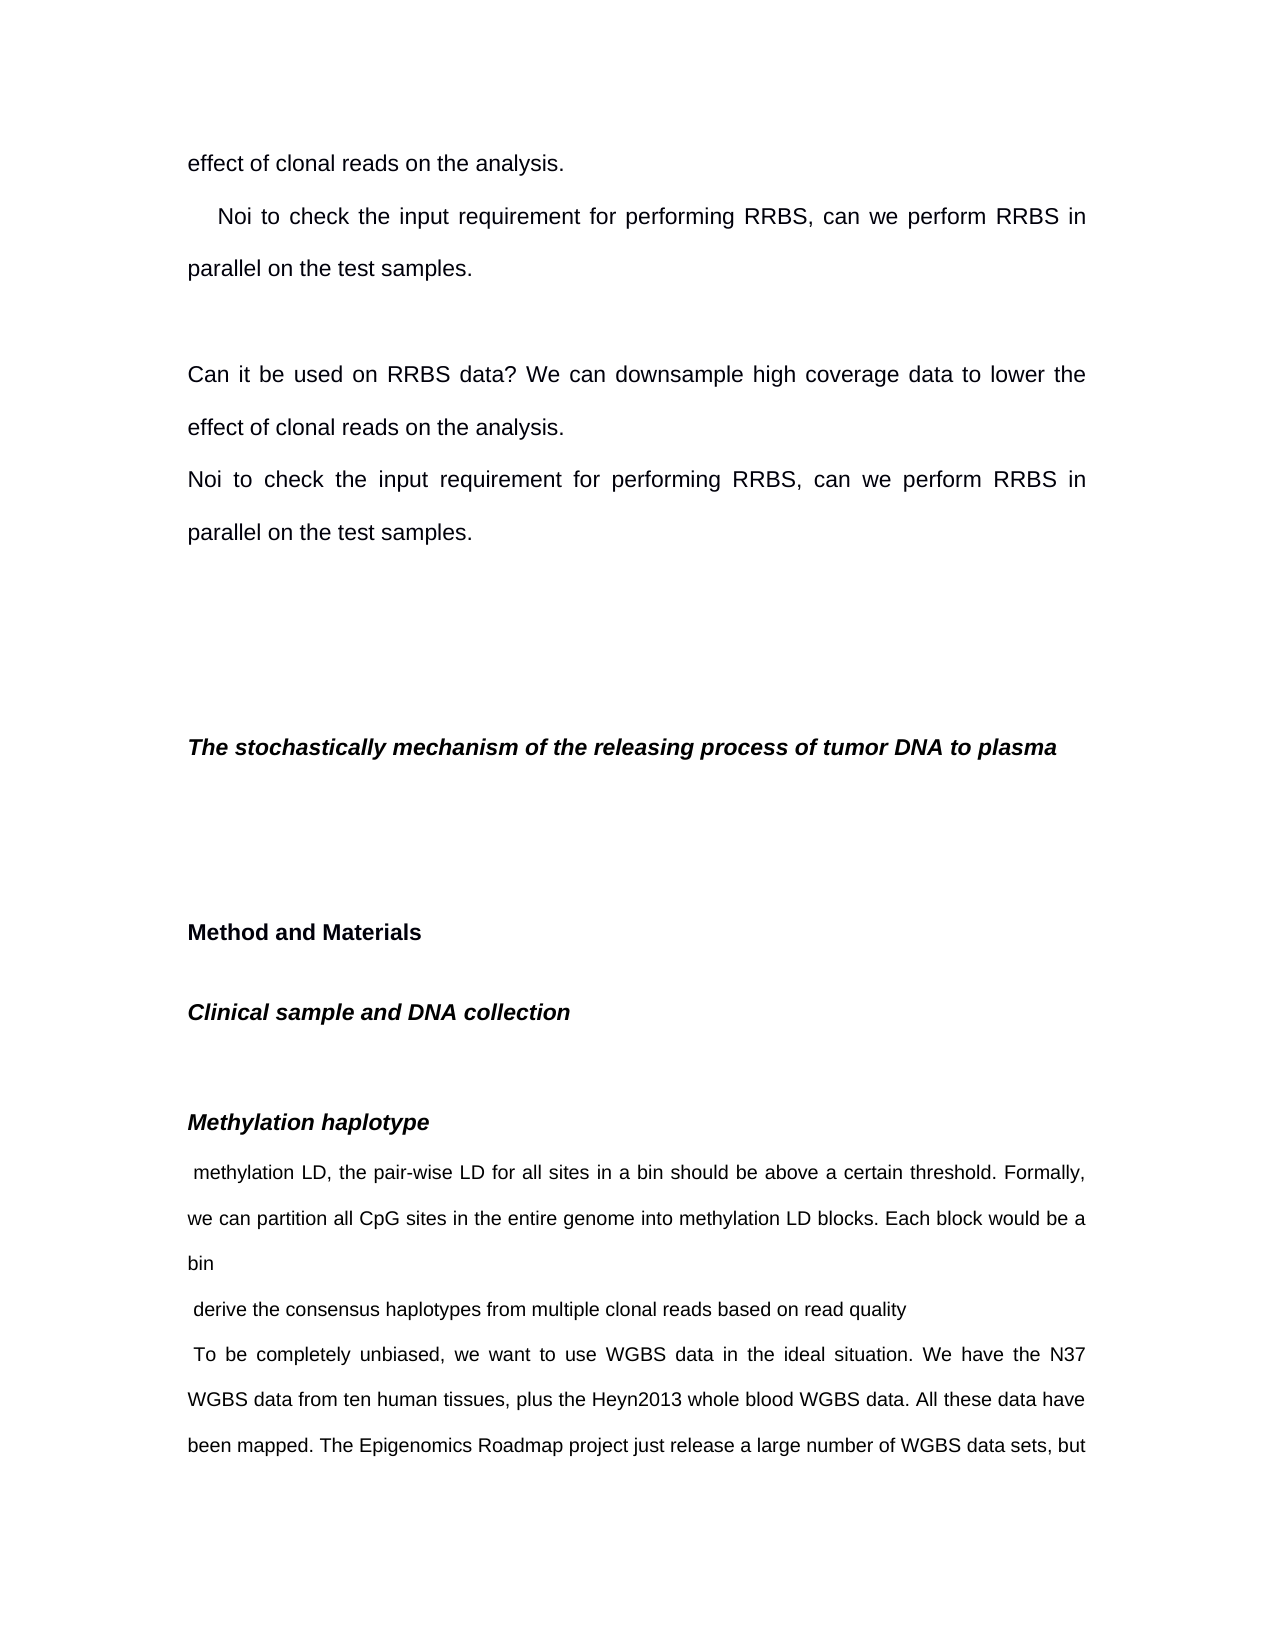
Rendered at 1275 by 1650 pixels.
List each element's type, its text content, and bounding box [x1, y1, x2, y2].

subtitle The stochastically mechanism of the releasing process of tumor DNA to plasma [187, 734, 1087, 760]
text Can it be used on RRBS data? We can downsample high coverage data to lower the effect of clonal reads on the analysis. [187, 361, 1087, 440]
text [187, 150, 1087, 176]
text Noi to check the input requirement for performing RRBS, can we perform RRBS in parallel on the test samples. [187, 203, 1087, 282]
subtitle Methylation haplotype [187, 1108, 1087, 1135]
text methylation LD, the pair-wise LD for all sites in a bin should be above a certain threshold. Formally, we can partition all CpG sites in the entire genome into methylation LD blocks. Each block would be a bin [187, 1161, 1087, 1215]
text Noi to check the input requirement for performing RRBS, can we perform RRBS in parallel on the test samples. [187, 466, 1087, 545]
subtitle Method and Materials [187, 919, 1087, 946]
text methylation LD, the pair-wise LD for all sites in a bin should be above a certain threshold. Formally, we can partition all CpG sites in the entire genome into methylation LD blocks. Each block would be a bin [187, 1216, 1087, 1275]
text derive the consensus haplotypes from multiple clonal reads based on read quality [187, 1297, 1087, 1320]
subtitle Clinical sample and DNA collection [187, 999, 1087, 1025]
